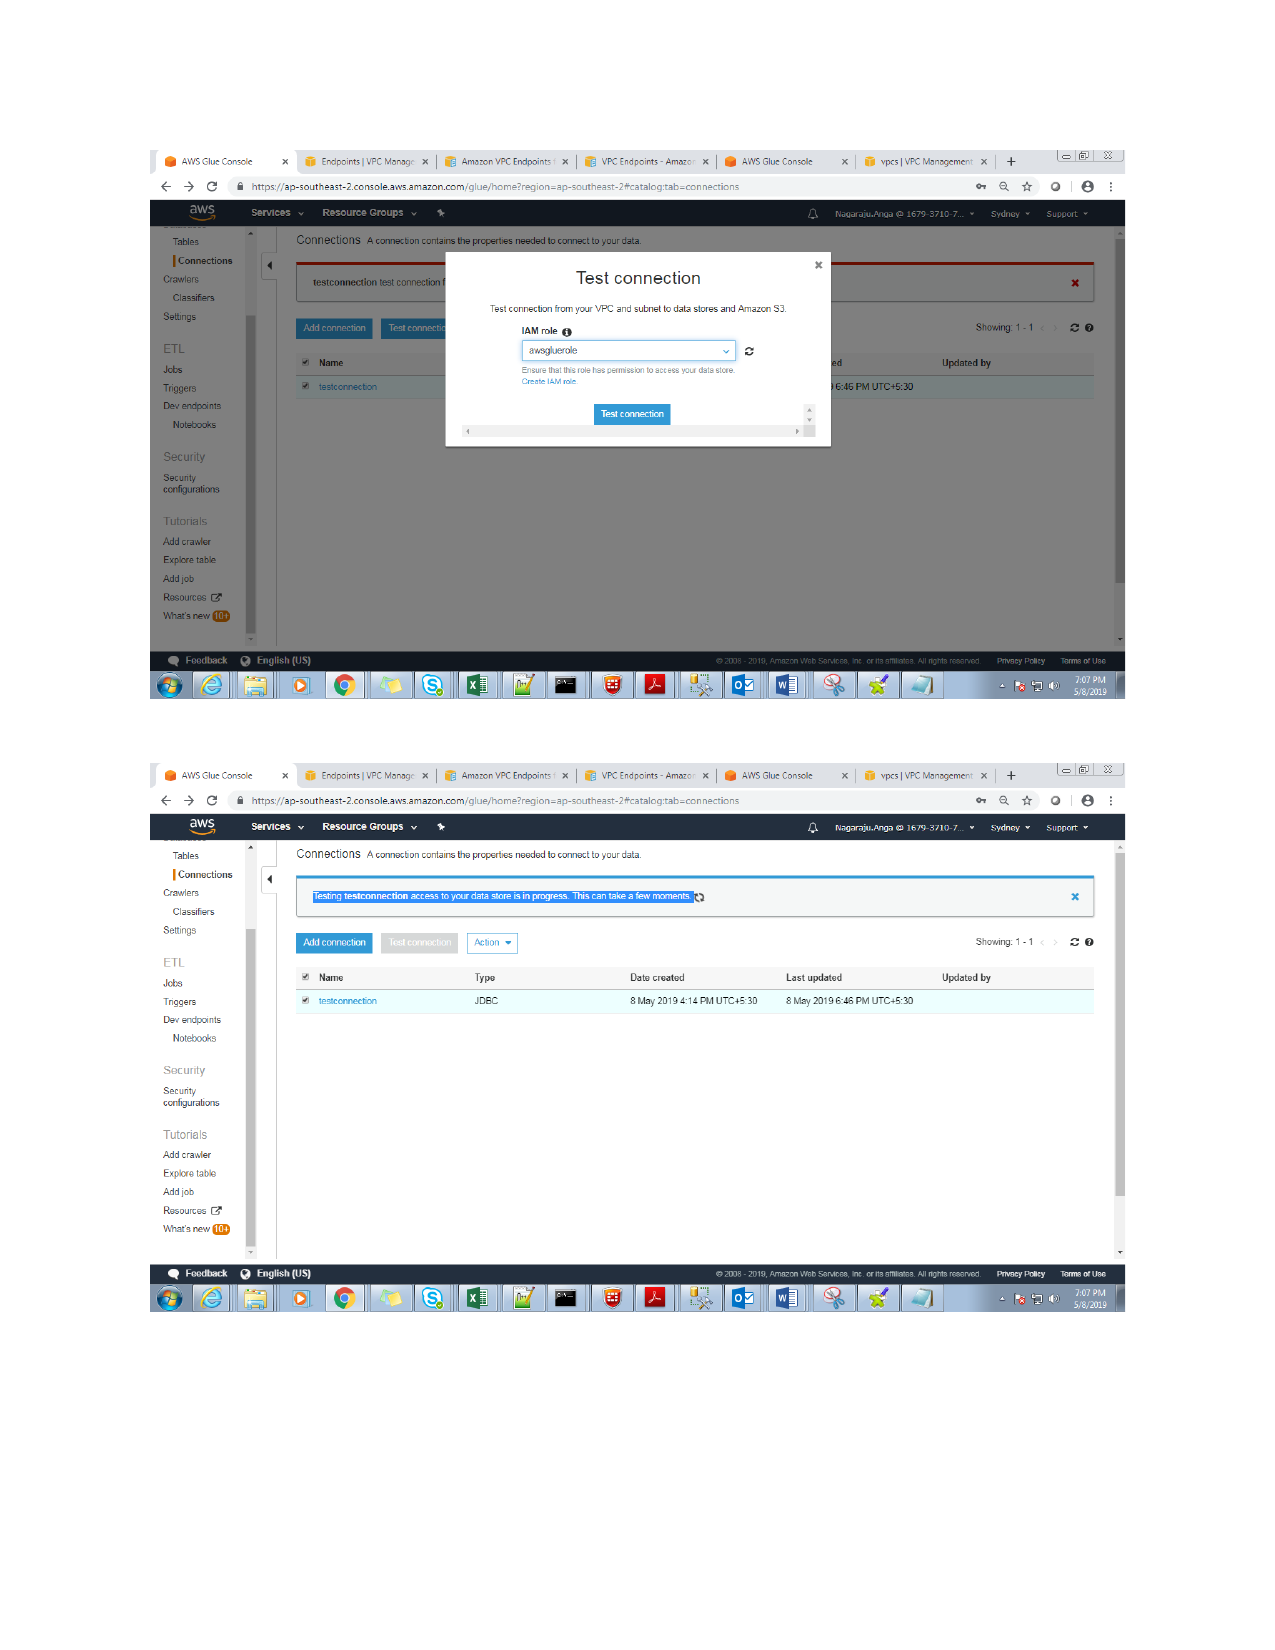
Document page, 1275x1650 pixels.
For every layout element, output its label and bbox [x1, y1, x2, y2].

picture [150, 150, 1125, 699]
picture [150, 763, 1125, 1312]
